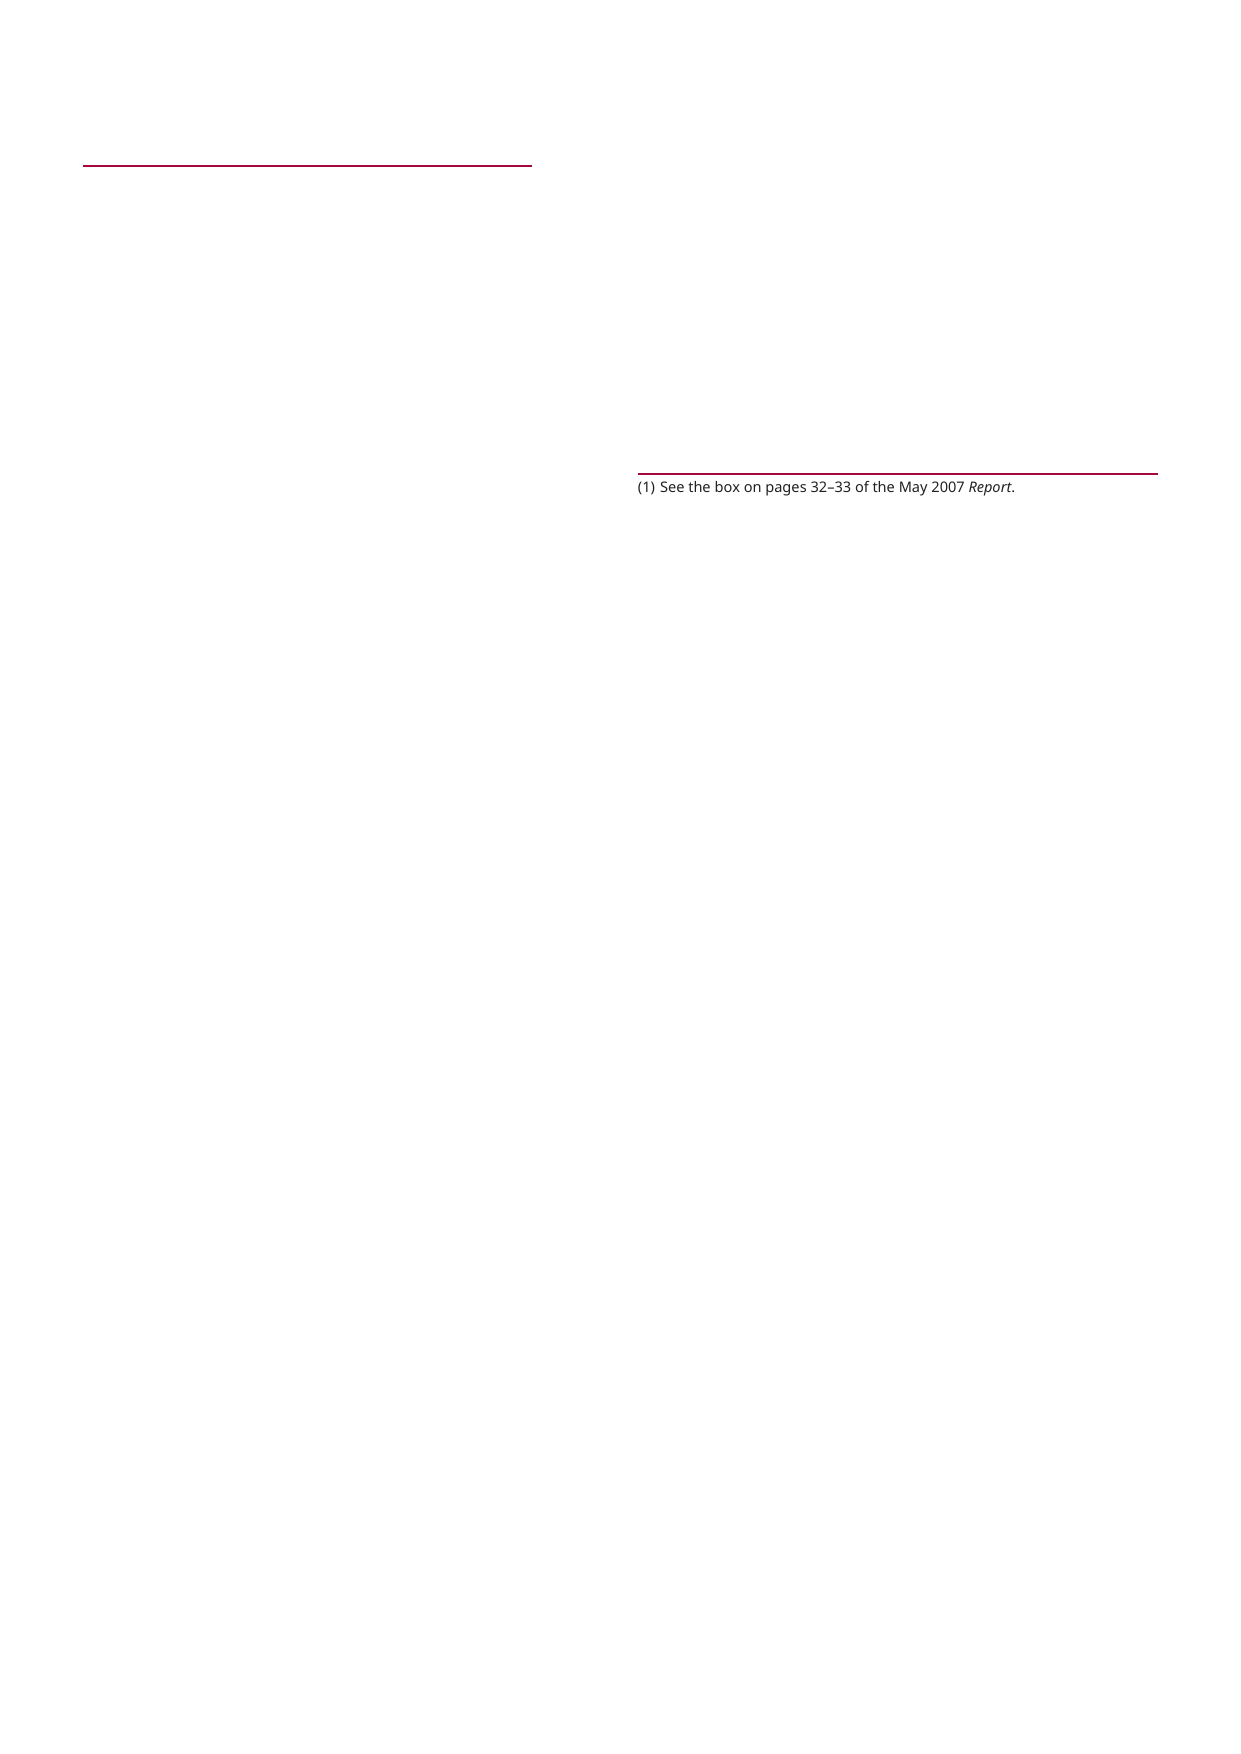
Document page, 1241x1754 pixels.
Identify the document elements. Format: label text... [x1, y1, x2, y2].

list See the box on pages 32–33 of the May 2007 Report. [638, 477, 1173, 497]
